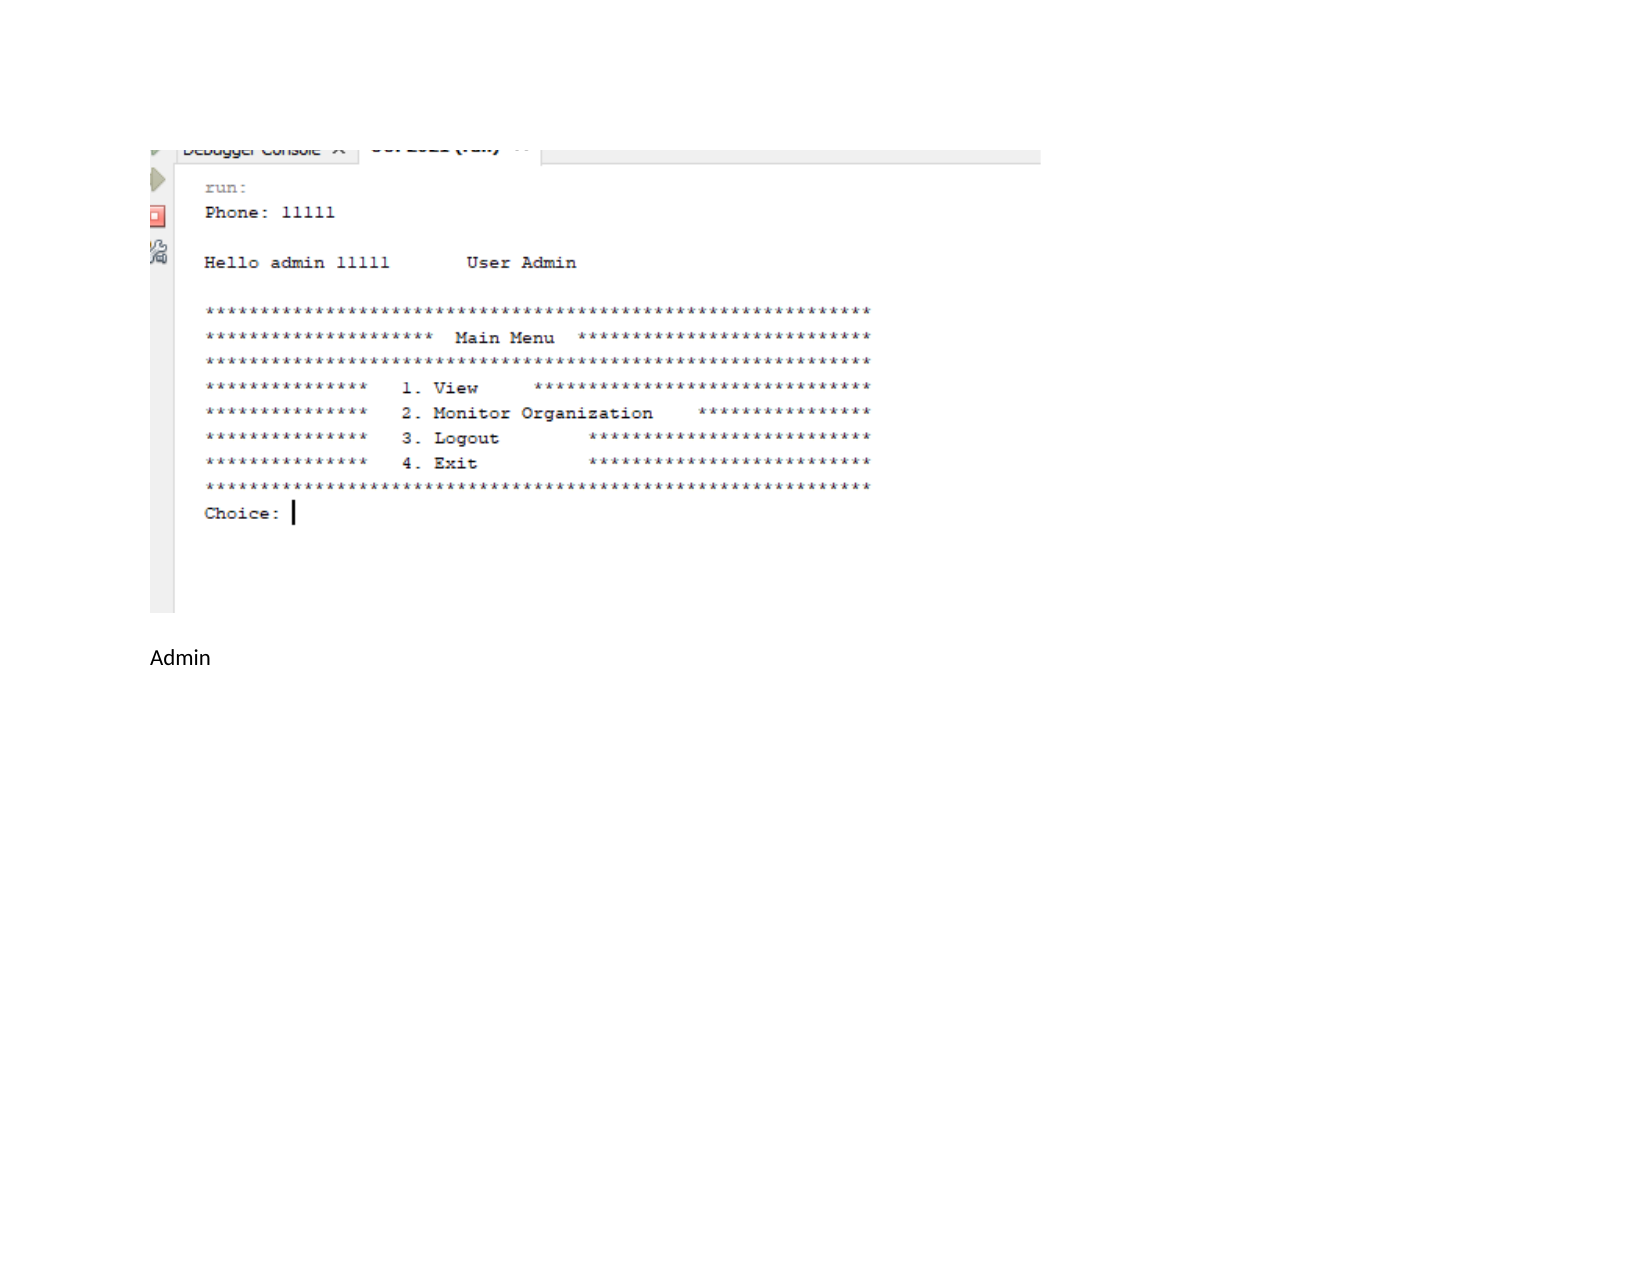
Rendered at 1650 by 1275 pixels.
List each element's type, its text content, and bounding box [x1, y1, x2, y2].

picture [150, 150, 1041, 613]
text Admin [150, 643, 1500, 671]
